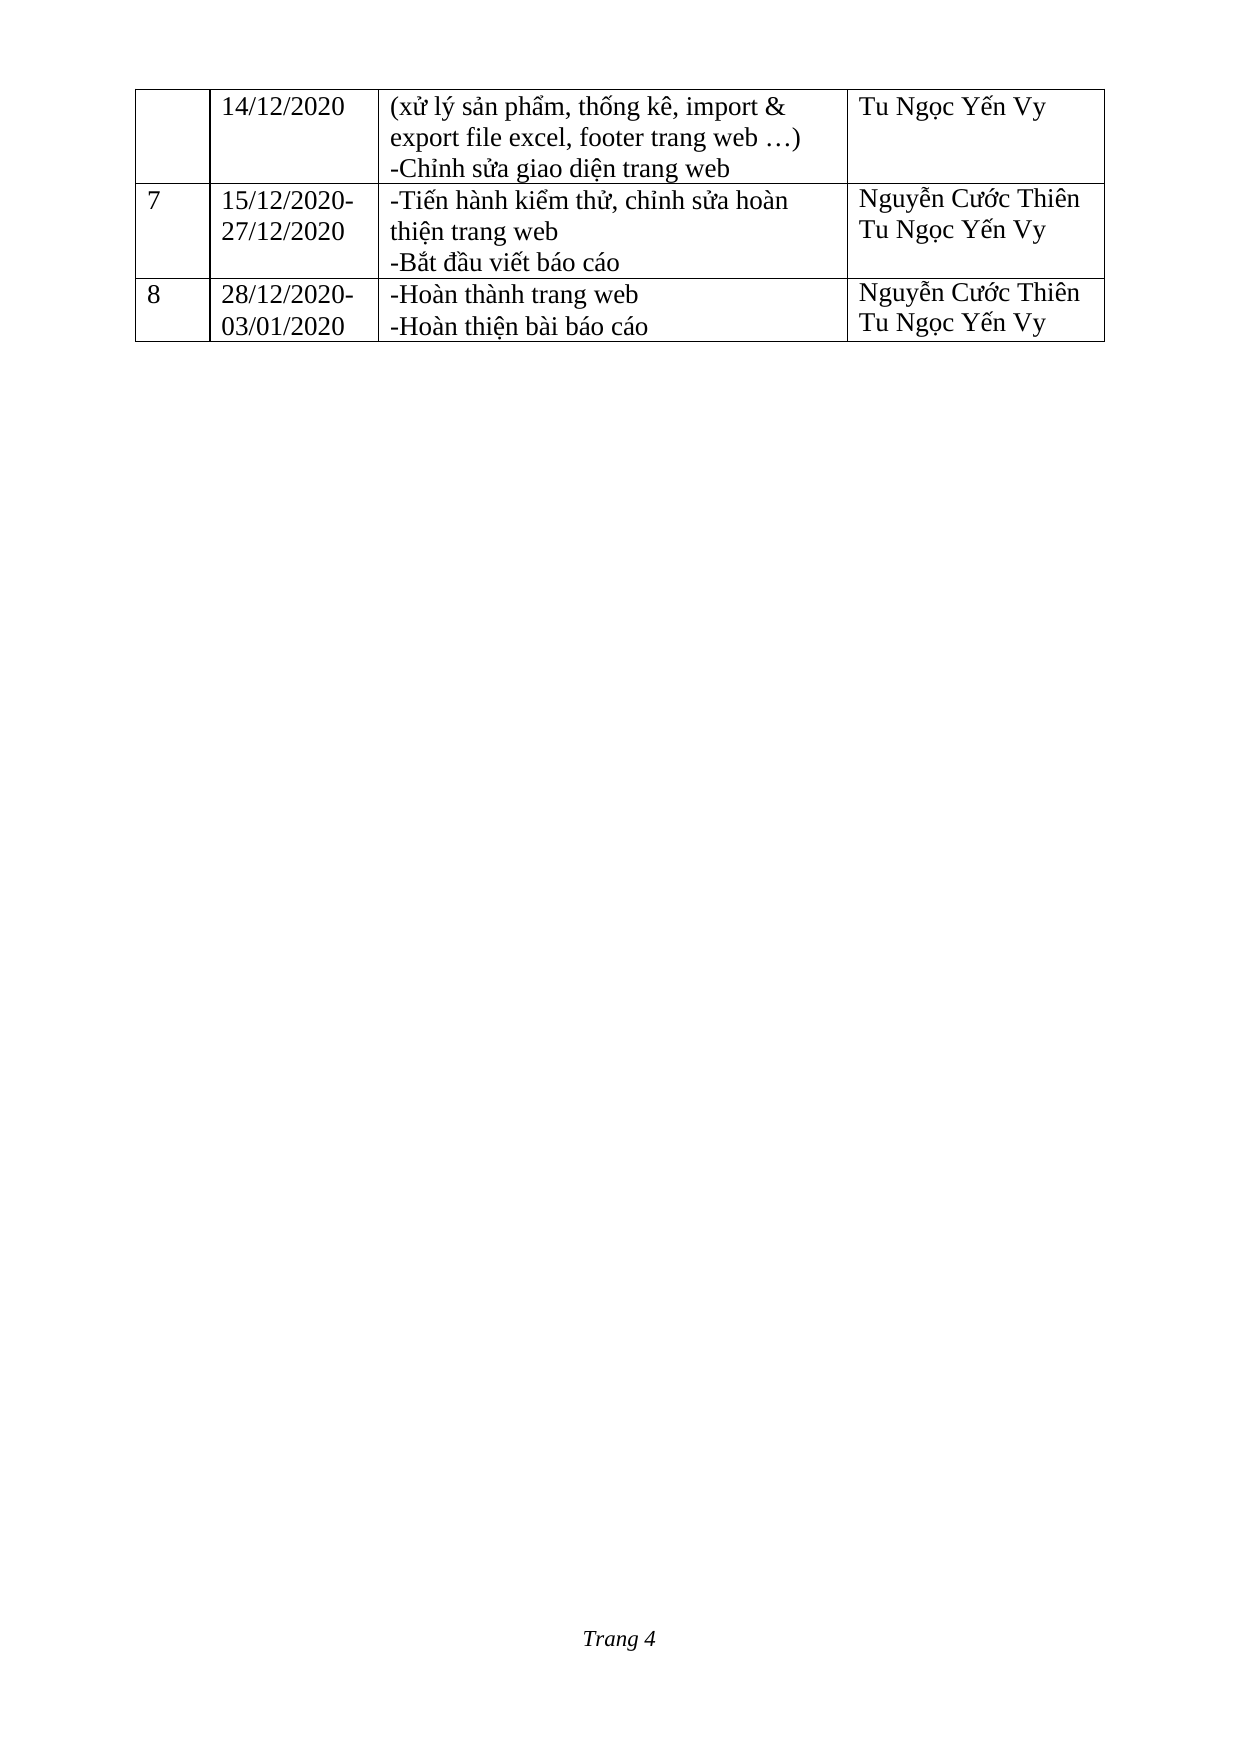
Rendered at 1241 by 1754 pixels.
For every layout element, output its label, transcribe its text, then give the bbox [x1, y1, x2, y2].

table_cell 8 [136, 279, 209, 341]
table_cell Nguyễn Cước Thiên Tu Ngọc Yến Vy [848, 184, 1104, 277]
table_cell 15/12/2020-27/12/2020 [211, 184, 378, 277]
table_cell 7 [136, 184, 209, 277]
table_cell -Tiến hành kiểm thử, chỉnh sửa hoàn thiện trang web -Bắt đầu viết báo cáo [379, 184, 847, 277]
table_cell 28/12/2020-03/01/2020 [211, 279, 378, 341]
table_cell -Hoàn thành trang web -Hoàn thiện bài báo cáo [379, 279, 847, 341]
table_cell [211, 90, 378, 183]
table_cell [379, 90, 847, 183]
table_cell Nguyễn Cước Thiên Tu Ngọc Yến Vy [848, 279, 1104, 341]
table_cell 6 [136, 90, 209, 183]
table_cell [848, 90, 1104, 183]
